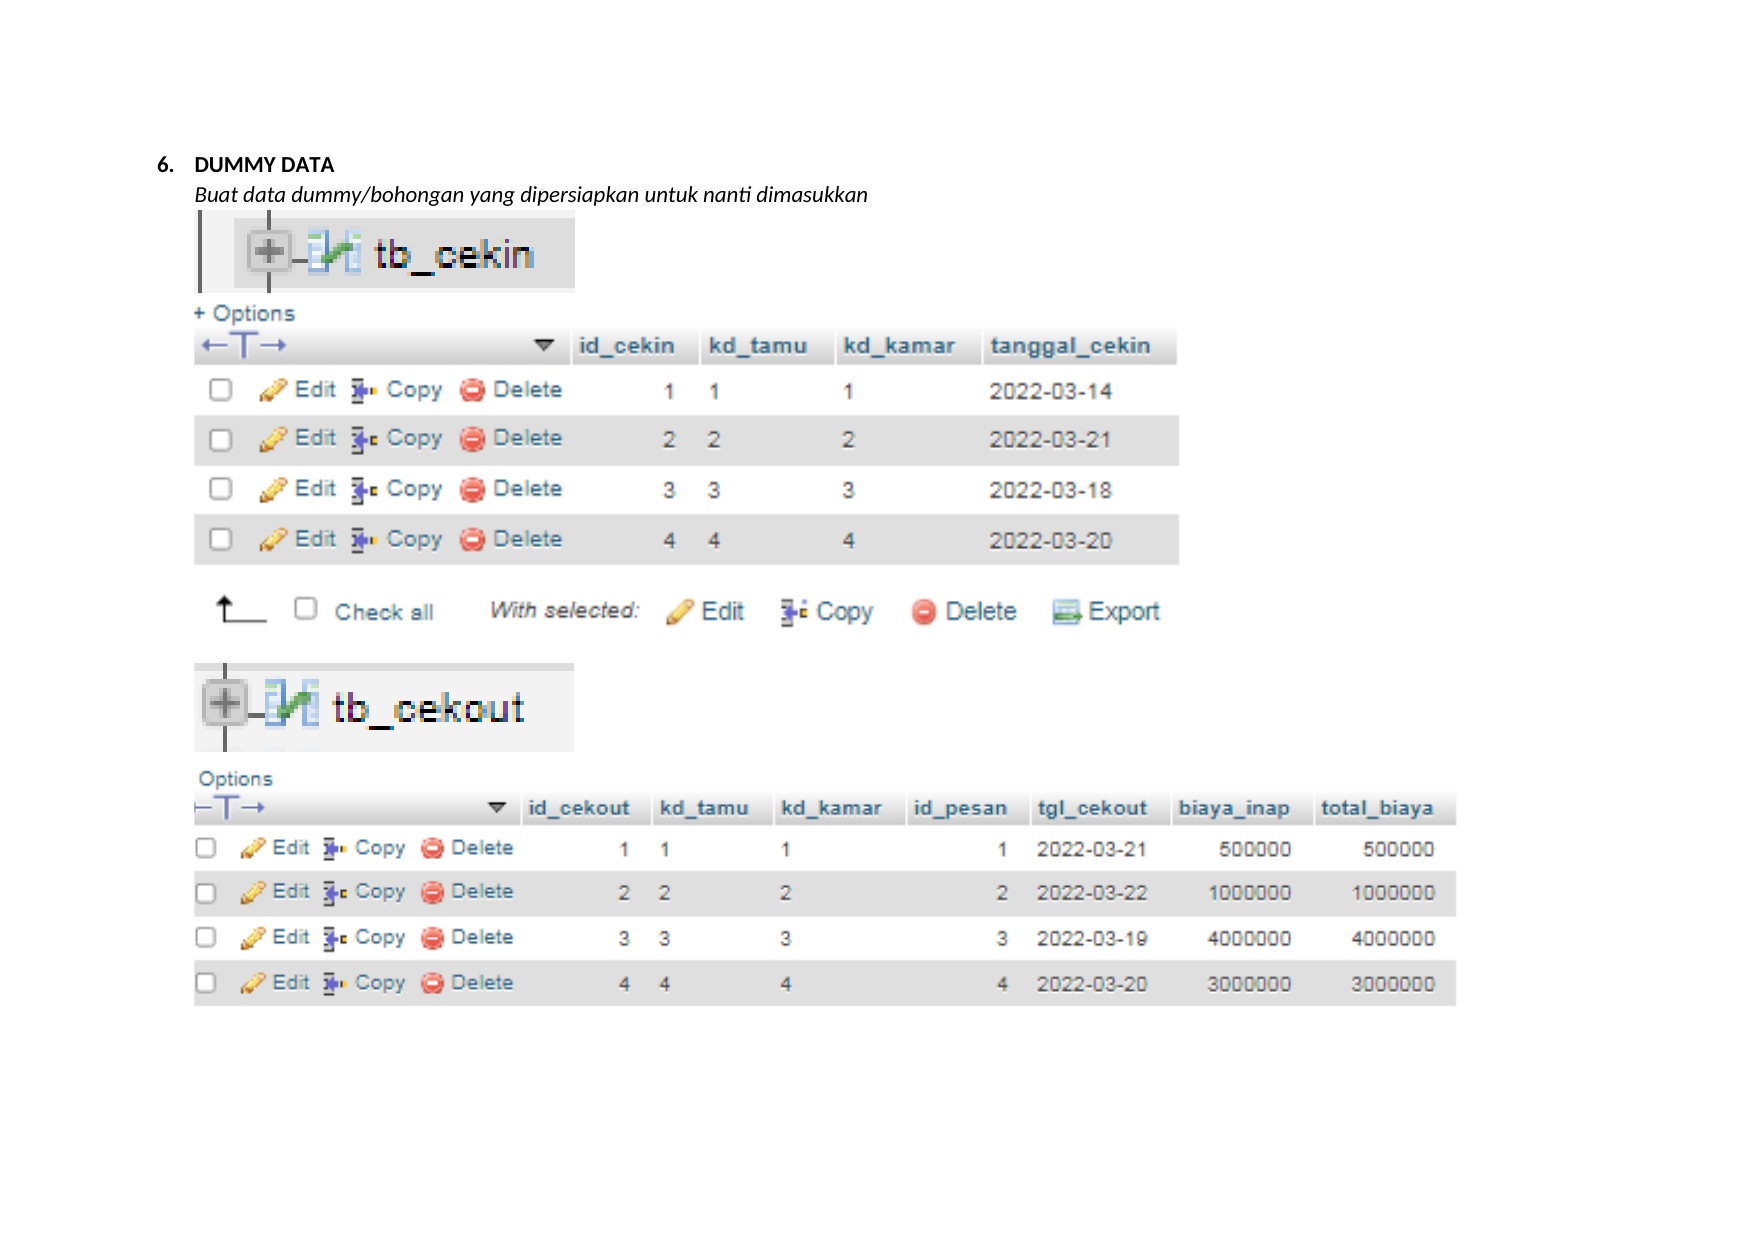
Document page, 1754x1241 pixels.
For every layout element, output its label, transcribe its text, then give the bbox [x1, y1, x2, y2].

list DUMMY DATA [157, 150, 1604, 178]
picture [194, 210, 575, 293]
picture [194, 753, 1496, 1021]
list Buat data dummy/bohongan yang dipersiapkan untuk nanti dimasukkan [194, 180, 1604, 208]
picture [194, 663, 575, 752]
picture [194, 294, 1228, 662]
